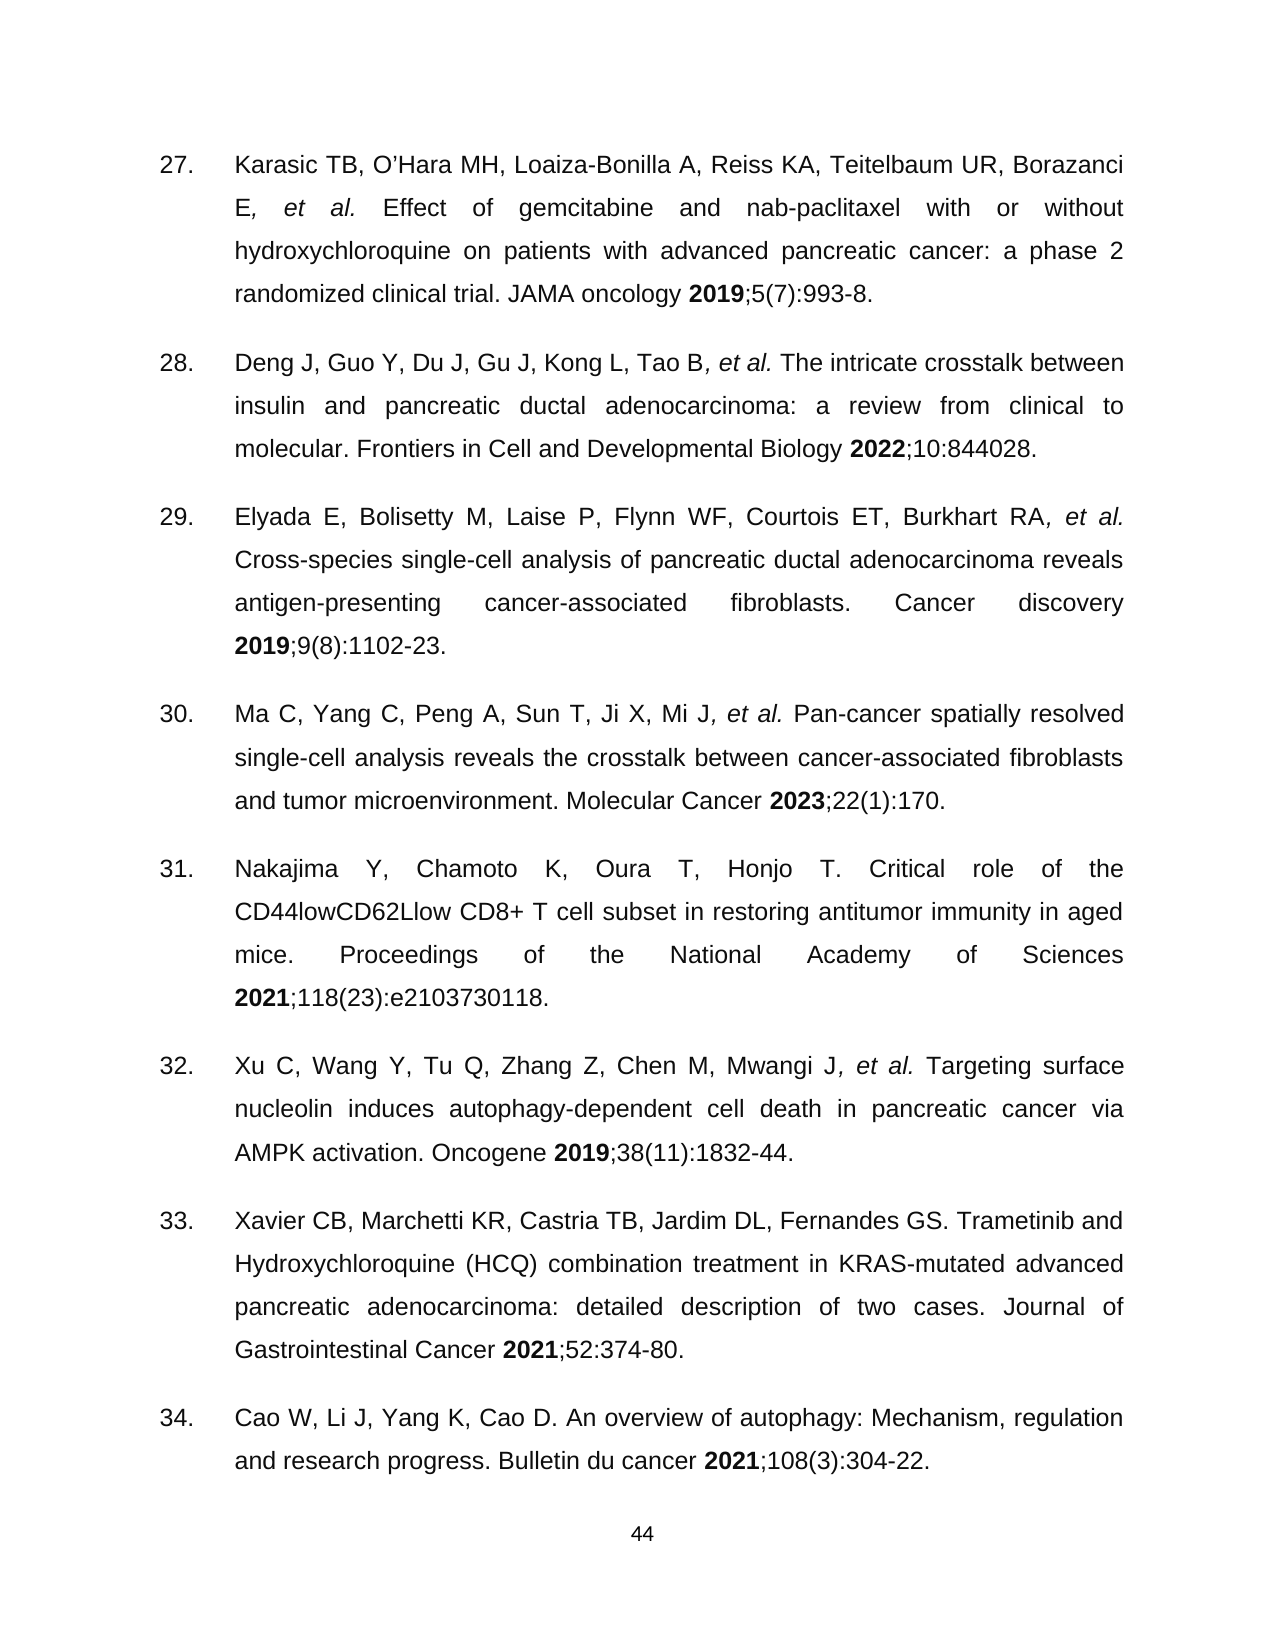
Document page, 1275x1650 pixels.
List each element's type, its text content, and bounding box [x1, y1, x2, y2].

text 30. Ma C, Yang C, Peng A, Sun T, Ji X, Mi J, et al. Pan-cancer spatially resolved single-cell analysis reveals the crosstalk between cancer-associated fibroblasts and tumor microenvironment. Molecular Cancer 2023;22(1):170. [159, 699, 1125, 814]
text 28. Deng J, Guo Y, Du J, Gu J, Kong L, Tao B, et al. The intricate crosstalk between insulin and pancreatic ductal adenocarcinoma: a review from clinical to molecular. Frontiers in Cell and Developmental Biology 2022;10:844028. [159, 347, 1125, 462]
text 31. Nakajima Y, Chamoto K, Oura T, Honjo T. Critical role of the CD44lowCD62Llow CD8+ T cell subset in restoring antitumor immunity in aged mice. Proceedings of the National Academy of Sciences 2021;118(23):e2103730118. [159, 854, 1125, 1012]
text 29. Elyada E, Bolisetty M, Laise P, Flynn WF, Courtois ET, Burkhart RA, et al. Cross-species single-cell analysis of pancreatic ductal adenocarcinoma reveals antigen-presenting cancer-associated fibroblasts. Cancer discovery 2019;9(8):1102-23. [159, 502, 1125, 660]
text 27. Karasic TB, O’Hara MH, Loaiza-Bonilla A, Reiss KA, Teitelbaum UR, Borazanci E, et al. Effect of gemcitabine and nab-paclitaxel with or without hydroxychloroquine on patients with advanced pancreatic cancer: a phase 2 randomized clinical trial. JAMA oncology 2019;5(7):993-8. [159, 150, 1125, 308]
text 32. Xu C, Wang Y, Tu Q, Zhang Z, Chen M, Mwangi J, et al. Targeting surface nucleolin induces autophagy-dependent cell death in pancreatic cancer via AMPK activation. Oncogene 2019;38(11):1832-44. [159, 1051, 1125, 1166]
text 34. Cao W, Li J, Yang K, Cao D. An overview of autophagy: Mechanism, regulation and research progress. Bulletin du cancer 2021;108(3):304-22. [159, 1403, 1125, 1475]
text 33. Xavier CB, Marchetti KR, Castria TB, Jardim DL, Fernandes GS. Trametinib and Hydroxychloroquine (HCQ) combination treatment in KRAS-mutated advanced pancreatic adenocarcinoma: detailed description of two cases. Journal of Gastrointestinal Cancer 2021;52:374-80. [159, 1206, 1125, 1364]
